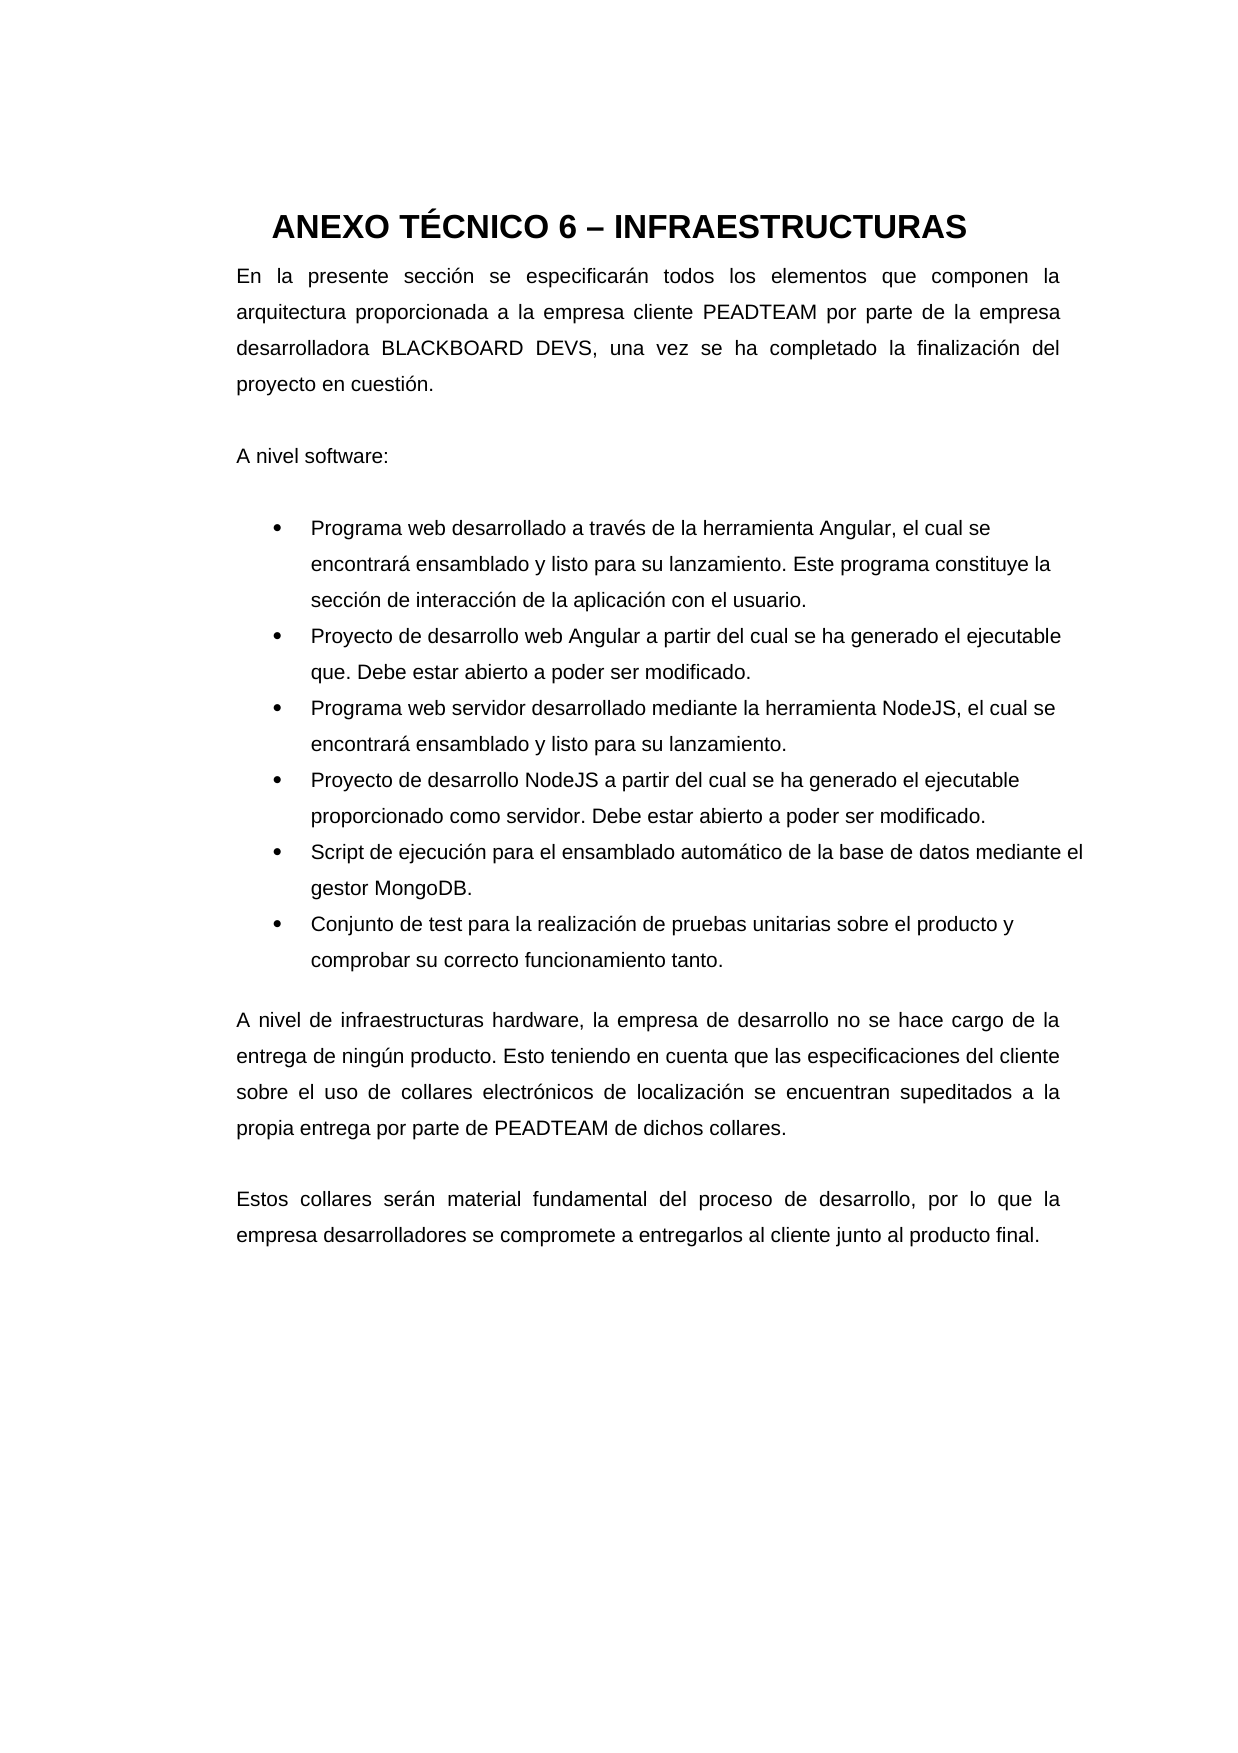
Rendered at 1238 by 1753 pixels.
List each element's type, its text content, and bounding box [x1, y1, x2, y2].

list Proyecto de desarrollo web Angular a partir del cual se ha generado el ejecutable que. Debe estar abierto a poder ser modificado. [273, 624, 1090, 684]
list Programa web servidor desarrollado mediante la herramienta NodeJS, el cual se encontrará ensamblado y listo para su lanzamiento. [273, 696, 1090, 756]
list Programa web desarrollado a través de la herramienta Angular, el cual se encontrará ensamblado y listo para su lanzamiento. Este programa constituye la sección de interacción de la aplicación con el usuario. [273, 516, 1090, 612]
text A nivel de infraestructuras hardware, la empresa de desarrollo no se hace cargo de la entrega de ningún producto. Esto teniendo en cuenta que las especificaciones del cliente sobre el uso de collares electrónicos de localización se encuentran supeditados a la propia entrega por parte de PEADTEAM de dichos collares. [236, 1008, 1061, 1139]
text A nivel software: [236, 444, 1061, 504]
list Script de ejecución para el ensamblado automático de la base de datos mediante el gestor MongoDB. [273, 840, 1090, 900]
list Conjunto de test para la realización de pruebas unitarias sobre el producto y comprobar su correcto funcionamiento tanto. [273, 912, 1090, 972]
text En la presente sección se especificarán todos los elementos que componen la arquitectura proporcionada a la empresa cliente PEADTEAM por parte de la empresa desarrolladora BLACKBOARD DEVS, una vez se ha completado la finalización del proyecto en cuestión. [236, 264, 1061, 396]
subtitle ANEXO TÉCNICO 6 – INFRAESTRUCTURAS [178, 207, 1061, 245]
list Proyecto de desarrollo NodeJS a partir del cual se ha generado el ejecutable proporcionado como servidor. Debe estar abierto a poder ser modificado. [273, 768, 1090, 828]
text Estos collares serán material fundamental del proceso de desarrollo, por lo que la empresa desarrolladores se compromete a entregarlos al cliente junto al producto final. [236, 1187, 1061, 1247]
